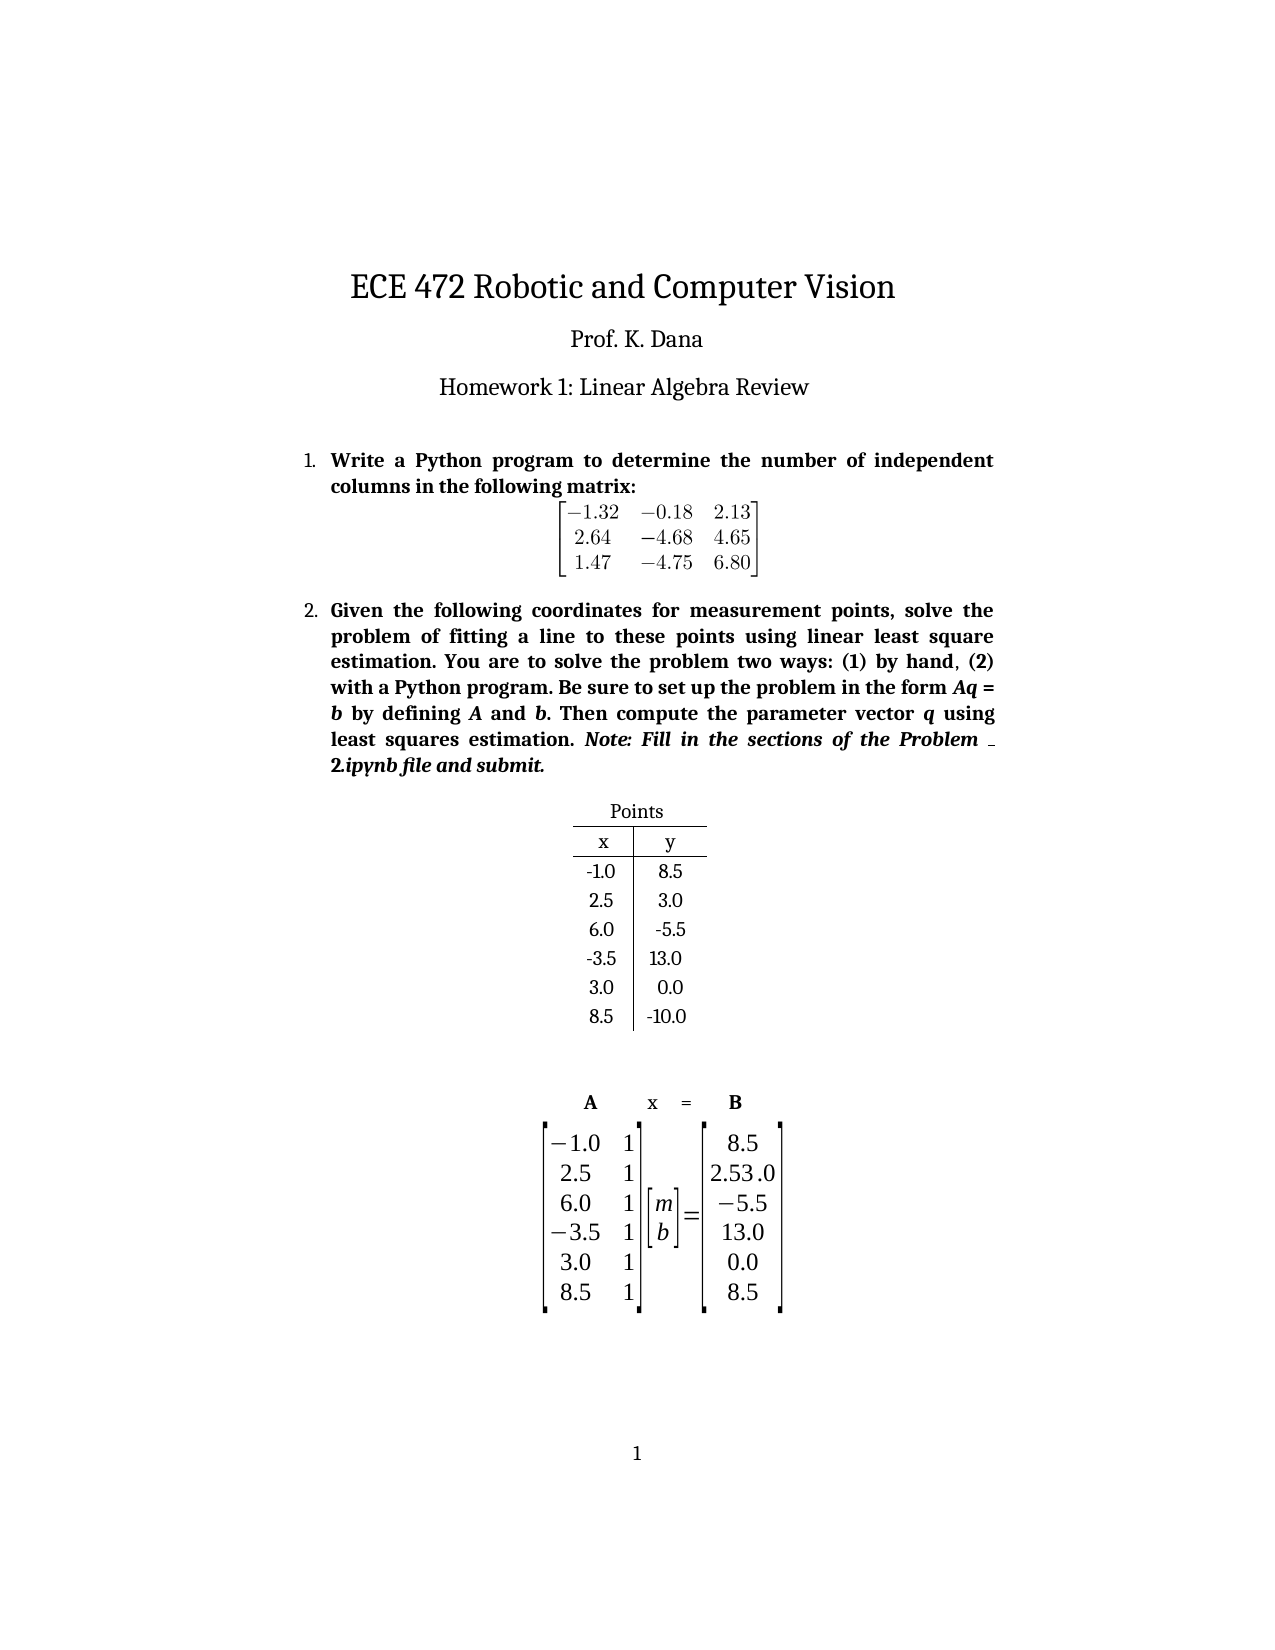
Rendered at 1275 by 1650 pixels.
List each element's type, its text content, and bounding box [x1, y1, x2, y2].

text Points [304, 800, 969, 824]
table_cell 8.5 [634, 857, 707, 886]
list Write a Python program to determine the number of independent columns in the following matrix: [304, 449, 995, 498]
text ECE 472 Robotic and Computer Vision [350, 266, 995, 307]
text Homework 1: Linear Algebra Review [439, 373, 995, 401]
text Prof. K. Dana [304, 324, 969, 353]
table_cell 2.5 [573, 886, 633, 914]
table_cell 8.5 [573, 1002, 633, 1031]
table_cell -5.5 [634, 915, 707, 944]
table_cell 0.0 [634, 973, 707, 1002]
table_cell -3.5 [573, 944, 633, 973]
table_cell 6.0 [573, 915, 633, 944]
picture [558, 500, 758, 577]
table_header y [634, 827, 707, 856]
table_cell -10.0 [634, 1002, 707, 1031]
text A x = B [331, 1091, 995, 1114]
table_header x [573, 827, 633, 856]
table_cell 3.0 [634, 886, 707, 914]
table_cell 3.0 [573, 973, 633, 1002]
table_cell -1.0 [573, 857, 633, 886]
list Given the following coordinates for measurement points, solve the problem of fitting a line to these points using linear least square estimation. You are to solve the problem two ways: (1) by hand, (2) with a Python program. Be sure to set up the problem in the form Aq = b by defining A and b. Then compute the parameter vector q using least squares estimation. Note: Fill in the sections of the Problem 2.ipynb file and submit. [304, 598, 995, 777]
table_cell 13.0 [634, 944, 707, 973]
